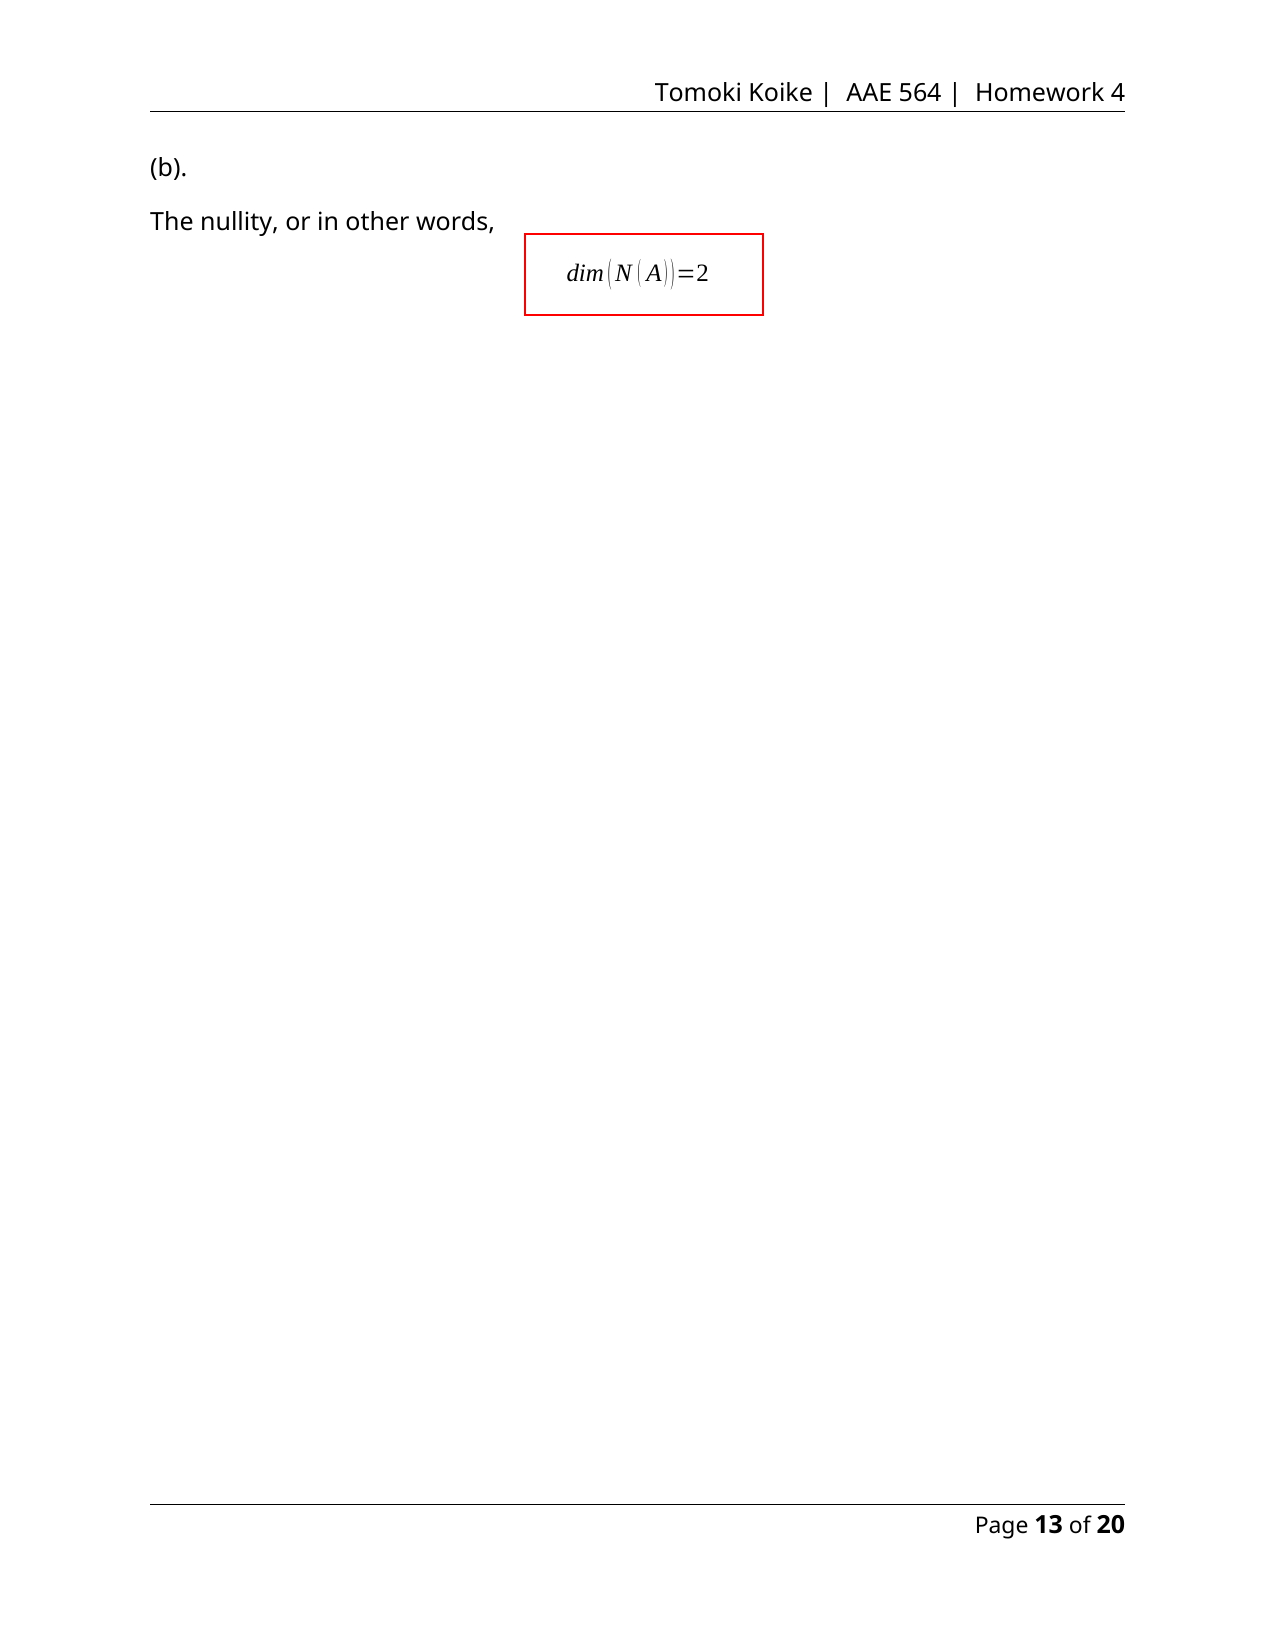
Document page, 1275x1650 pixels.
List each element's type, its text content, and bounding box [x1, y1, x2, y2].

text The nullity, or in other words, [150, 203, 1125, 237]
text (b). [150, 150, 1125, 184]
